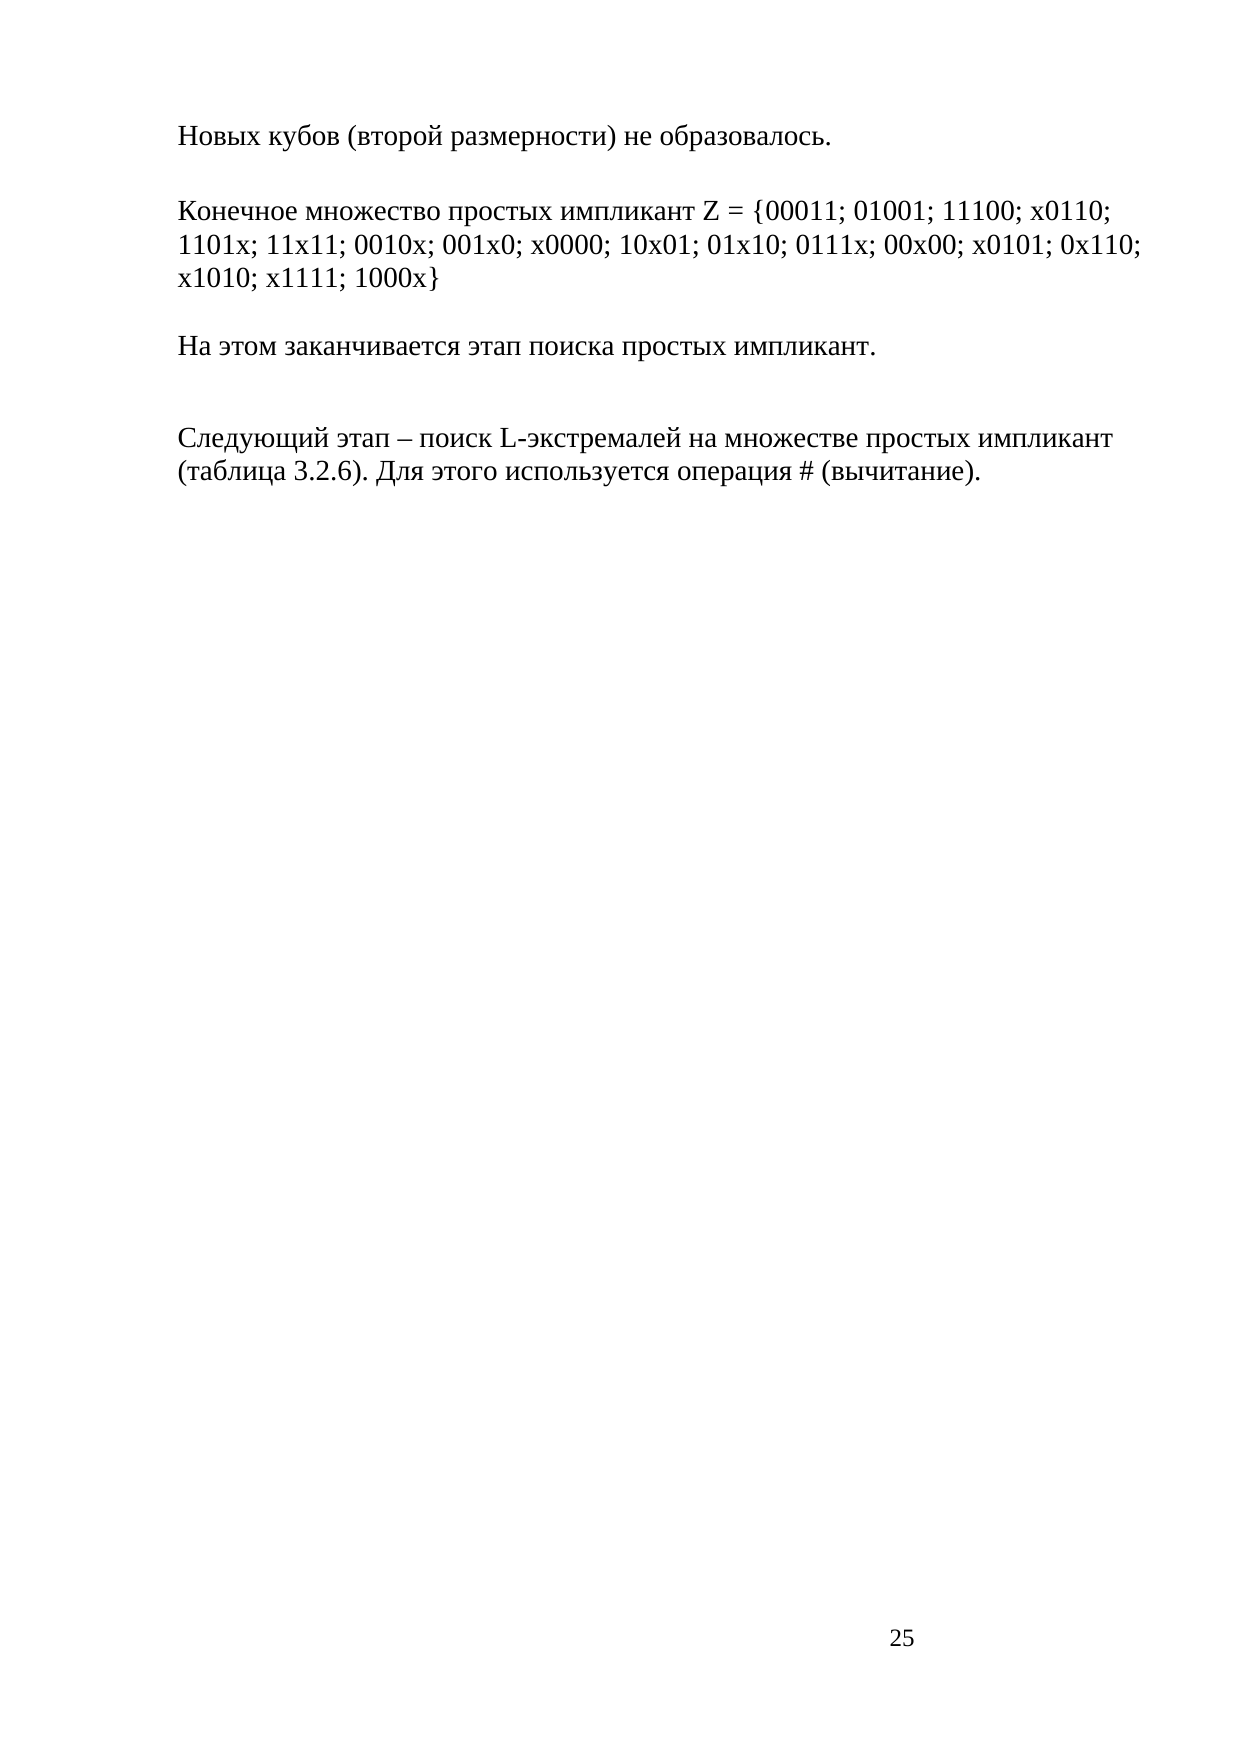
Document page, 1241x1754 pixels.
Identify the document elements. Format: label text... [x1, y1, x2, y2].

text Следующий этап – поиск L-экстремалей на множестве простых импликант (таблица 3.2.6). Для этого используется операция # (вычитание). [177, 420, 1152, 487]
subtitle Конечное множество простых импликант Z = {00011; 01001; 11100; x0110; 1101x; 11x11; 0010x; 001x0; x0000; 10x01; 01x10; 0111x; 00x00; x0101; 0x110; x1010; x1111; 1000x} [177, 193, 1152, 294]
text Новых кубов (второй размерности) не образовалось. [177, 118, 1152, 152]
text На этом заканчивается этап поиска простых импликант. [177, 328, 1152, 361]
